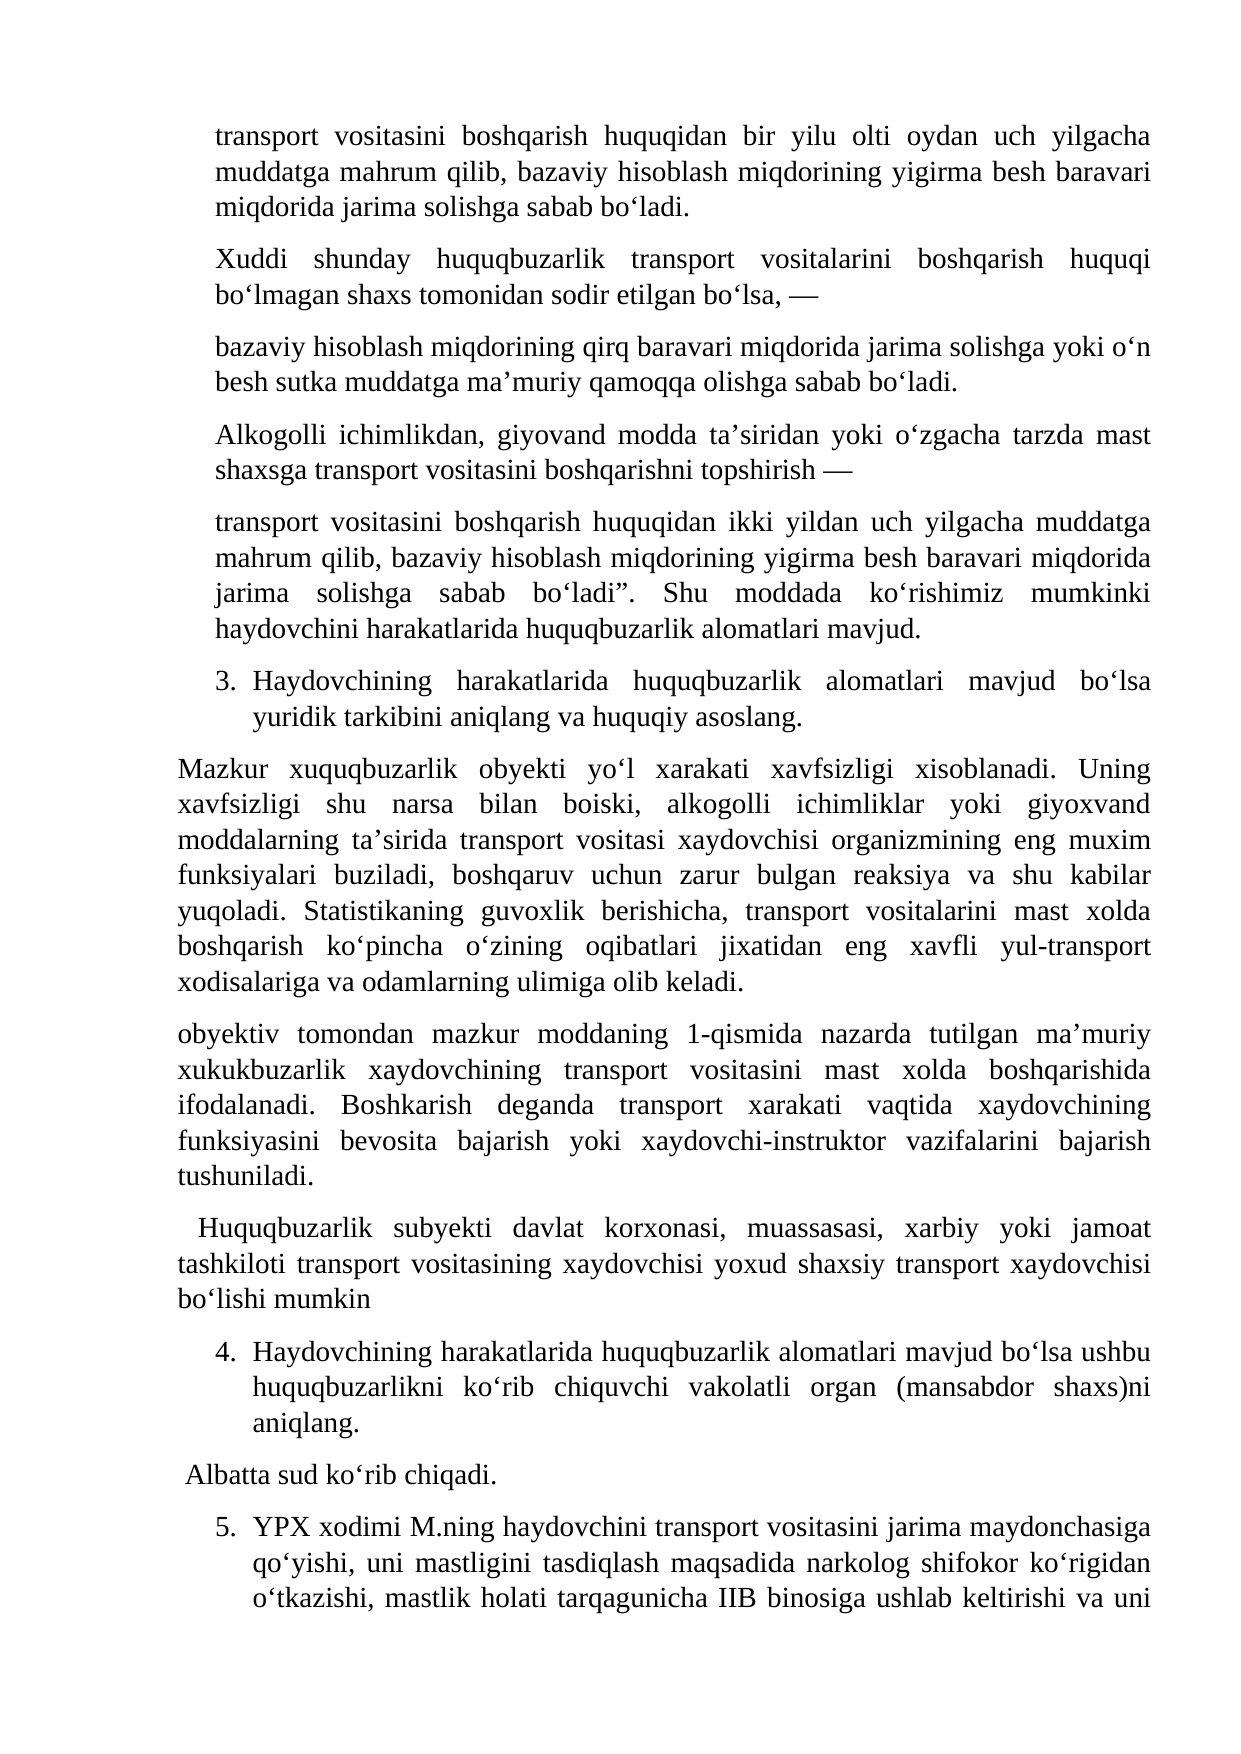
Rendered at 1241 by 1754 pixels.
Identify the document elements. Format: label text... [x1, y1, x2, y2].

text Alkogolli ichimlikdan, giyovand modda ta’siridan yoki o‘zgacha tarzda mast shaxsga transport vositasini boshqarishni topshirish — [215, 417, 1152, 486]
list Haydovchining harakatlarida huquqbuzarlik alomatlari mavjud bo‘lsa ushbu huquqbuzarlikni ko‘rib chiquvchi vakolatli organ (mansabdor shaxs)ni aniqlang. [215, 1334, 1152, 1438]
text Albatta sud ko‘rib chiqadi. [177, 1457, 1152, 1491]
text obyektiv tomondan mazkur moddaning 1-qismida nazarda tutilgan ma’muriy xukukbuzarlik xaydovchining transport vositasini mast xolda boshqarishida ifodalanadi. Boshkarish deganda transport xarakati vaqtida xaydovchining funksiyasini bevosita bajarish yoki xaydovchi-instruktor vazifalarini bajarish tushuniladi. [177, 1016, 1152, 1192]
text transport vositasini boshqarish huquqidan bir yilu olti oydan uch yilgacha muddatga mahrum qilib, bazaviy hisoblash miqdorining yigirma besh baravari miqdorida jarima solishga sabab bo‘ladi. [215, 118, 1152, 223]
list Haydovchining harakatlarida huquqbuzarlik alomatlari mavjud bo‘lsa yuridik tarkibini aniqlang va huquqiy asoslang. [215, 663, 1152, 732]
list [215, 1509, 1152, 1614]
text bazaviy hisoblash miqdorining qirq baravari miqdorida jarima solishga yoki o‘n besh sutka muddatga ma’muriy qamoqqa olishga sabab bo‘ladi. [215, 329, 1152, 398]
text Mazkur xuquqbuzarlik obyekti yo‘l xarakati xavfsizligi xisoblanadi. Uning xavfsizligi shu narsa bilan boiski, alkogolli ichimliklar yoki giyoxvand moddalarning ta’sirida transport vositasi xaydovchisi organizmining eng muxim funksiyalari buziladi, boshqaruv uchun zarur bulgan reaksiya va shu kabilar yuqoladi. Statistikaning guvoxlik berishicha, transport vositalarini mast xolda boshqarish ko‘pincha o‘zining oqibatlari jixatidan eng xavfli yul-transport xodisalariga va odamlarning ulimiga olib keladi. [177, 751, 1152, 998]
text Huquqbuzarlik subyekti davlat korxonasi, muassasasi, xarbiy yoki jamoat tashkiloti transport vositasining xaydovchisi yoxud shaxsiy transport xaydovchisi bo‘lishi mumkin [177, 1211, 1152, 1315]
text Xuddi shunday huquqbuzarlik transport vositalarini boshqarish huquqi bo‘lmagan shaxs tomonidan sodir etilgan bo‘lsa, — [215, 241, 1152, 310]
text transport vositasini boshqarish huquqidan ikki yildan uch yilgacha muddatga mahrum qilib, bazaviy hisoblash miqdorining yigirma besh baravari miqdorida jarima solishga sabab bo‘ladi”. Shu moddada ko‘rishimiz mumkinki haydovchini harakatlarida huquqbuzarlik alomatlari mavjud. [215, 504, 1152, 644]
